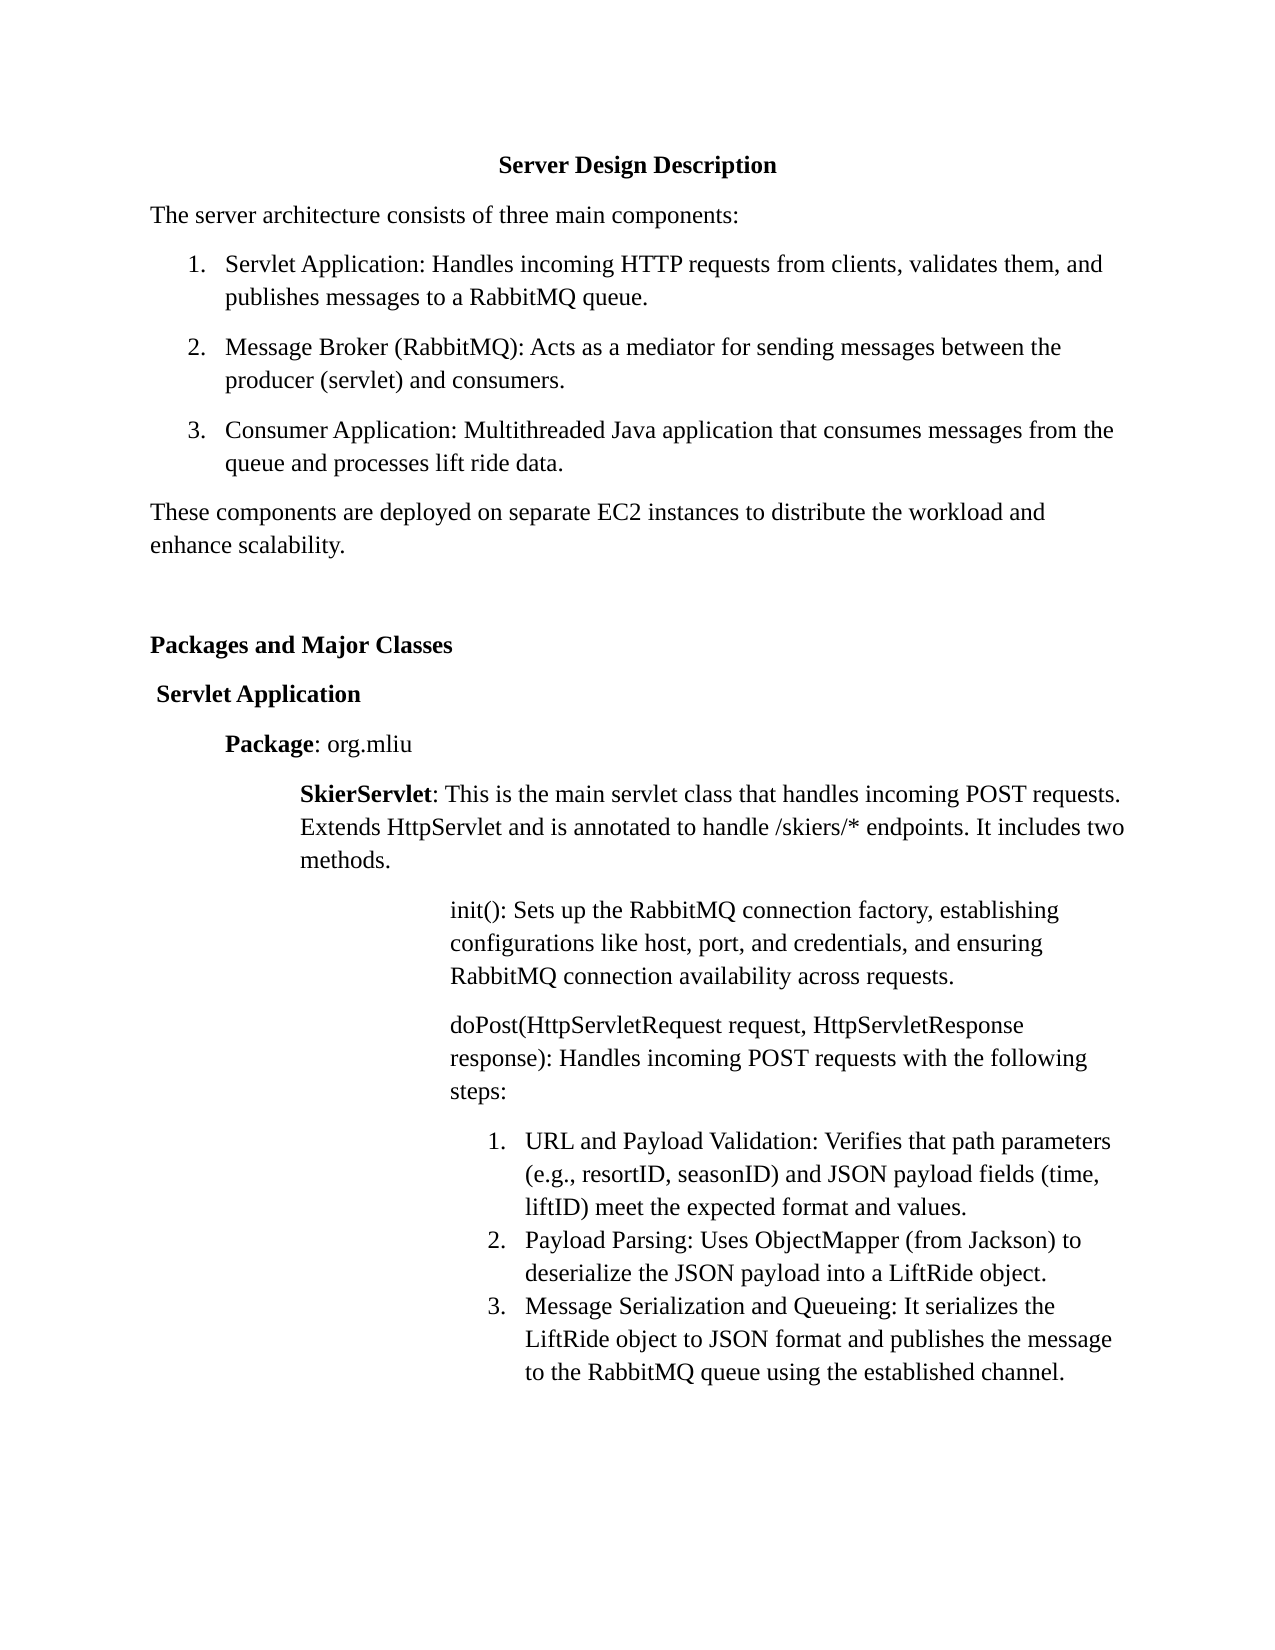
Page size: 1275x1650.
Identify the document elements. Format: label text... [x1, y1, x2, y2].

list Payload Parsing: Uses ObjectMapper (from Jackson) to deserialize the JSON payload into a LiftRide object. [487, 1225, 1125, 1287]
text Package: org.mliu [225, 729, 1125, 758]
list Message Serialization and Queueing: It serializes the LiftRide object to JSON format and publishes the message to the RabbitMQ queue using the established channel. [487, 1291, 1125, 1386]
text SkierServlet: This is the main servlet class that handles incoming POST requests. Extends HttpServlet and is annotated to handle /skiers/* endpoints. It includes two methods. [300, 779, 1125, 874]
text Server Design Description [150, 150, 1125, 179]
text The server architecture consists of three main components: [150, 200, 1125, 228]
list URL and Payload Validation: Verifies that path parameters (e.g., resortID, seasonID) and JSON payload fields (time, liftID) meet the expected format and values. [487, 1126, 1125, 1221]
list Servlet Application: Handles incoming HTTP requests from clients, validates them, and publishes messages to a RabbitMQ queue. [187, 249, 1125, 311]
list Consumer Application: Multithreaded Java application that consumes messages from the queue and processes lift ride data. [187, 415, 1125, 477]
text Packages and Major Classes [150, 630, 1125, 659]
text Servlet Application [150, 679, 1125, 708]
text init(): Sets up the RabbitMQ connection factory, establishing configurations like host, port, and credentials, and ensuring RabbitMQ connection availability across requests. [450, 895, 1125, 989]
list Message Broker (RabbitMQ): Acts as a mediator for sending messages between the producer (servlet) and consumers. [187, 332, 1125, 394]
text These components are deployed on separate EC2 instances to distribute the workload and enhance scalability. [150, 497, 1125, 559]
text doPost(HttpServletRequest request, HttpServletResponse response): Handles incoming POST requests with the following steps: [450, 1010, 1125, 1105]
